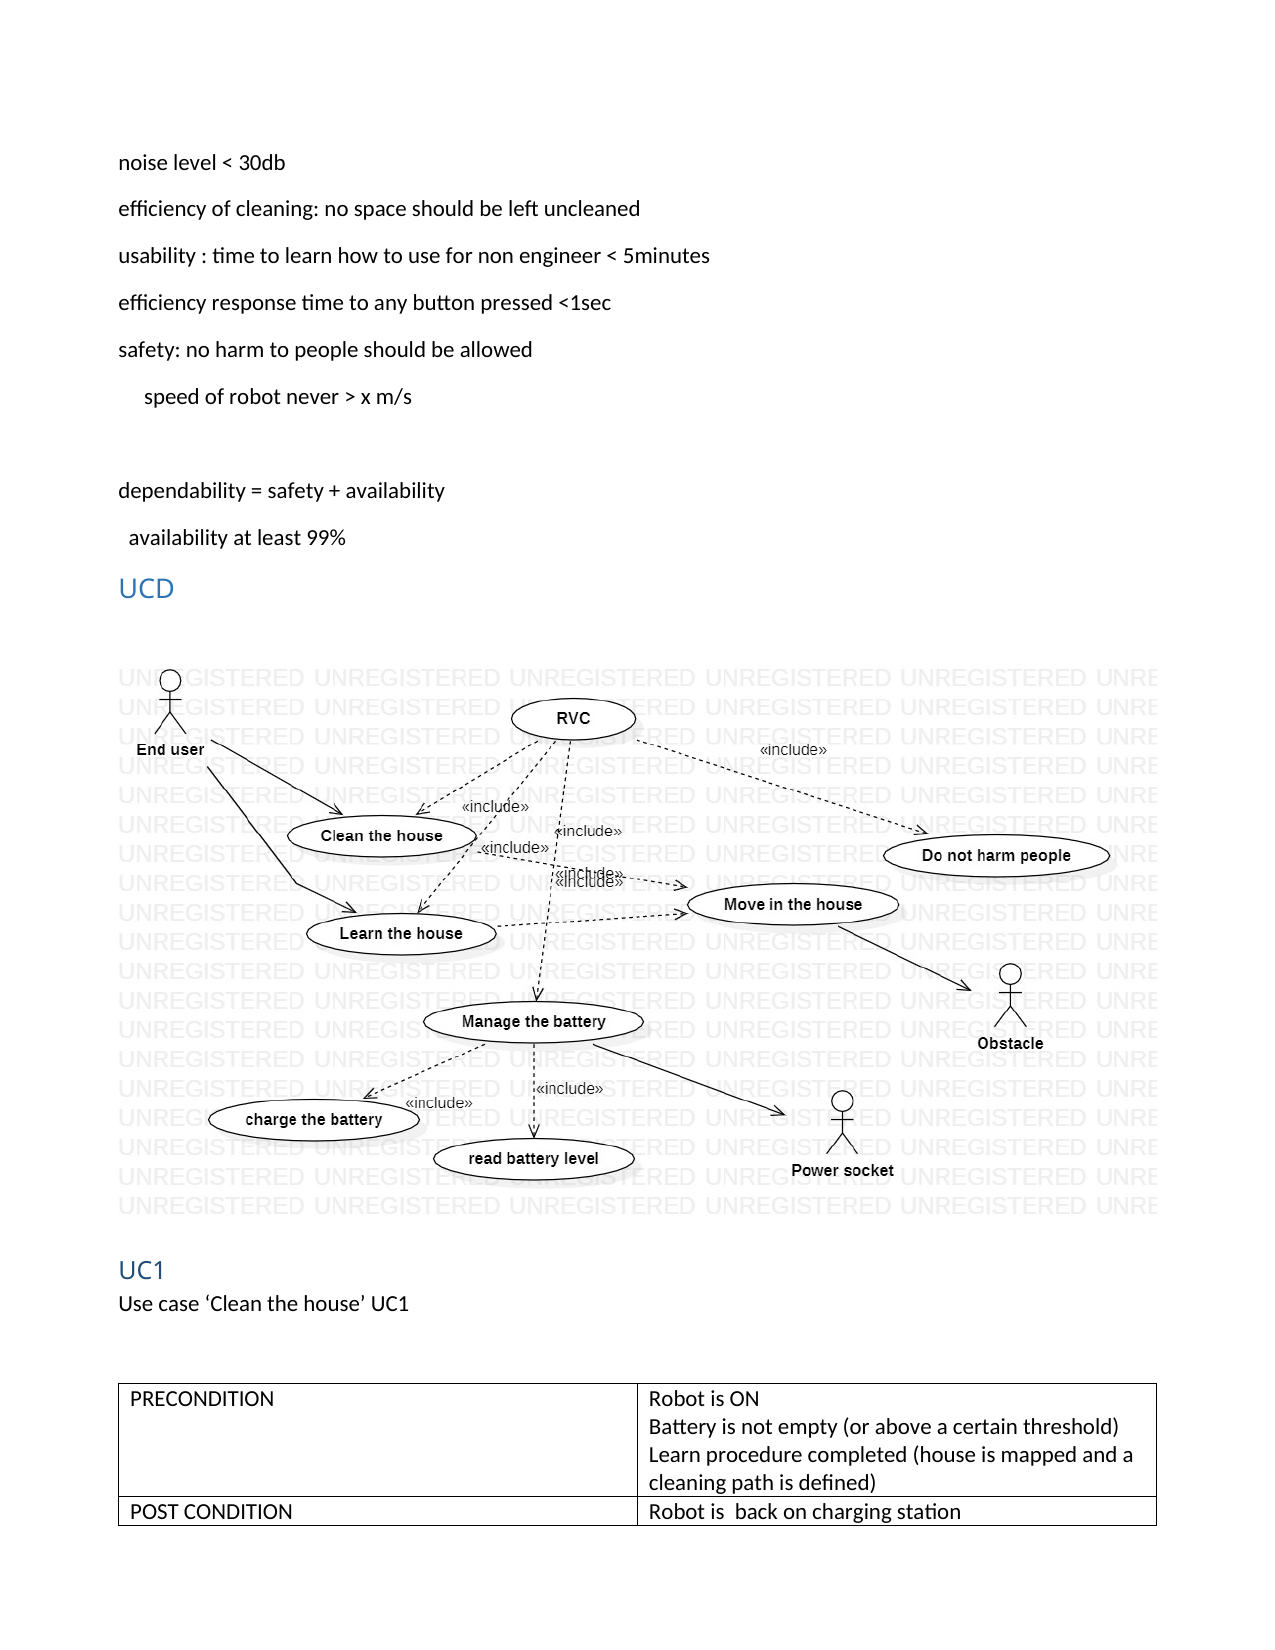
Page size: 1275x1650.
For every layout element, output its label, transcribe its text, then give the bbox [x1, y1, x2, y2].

picture [118, 656, 1157, 1234]
table_cell POST CONDITION [119, 1497, 637, 1525]
text speed of robot never > x m/s [118, 382, 1157, 410]
subtitle UCD [118, 569, 1157, 606]
text dependability = safety + availability [118, 476, 1157, 504]
text efficiency of cleaning: no space should be left uncleaned [118, 194, 1157, 222]
table_header PRECONDITION [119, 1384, 637, 1496]
subtitle UC1 [118, 1252, 1157, 1286]
text Use case ‘Clean the house’ UC1 [118, 1289, 1157, 1317]
text availability at least 99% [118, 523, 1157, 551]
text safety: no harm to people should be allowed [118, 335, 1157, 363]
text noise level < 30db [118, 148, 1157, 176]
table_header Robot is ON Battery is not empty (or above a certain threshold) Learn procedure completed (house is mapped and a cleaning path is defined) [638, 1384, 1156, 1496]
text efficiency response time to any button pressed <1sec [118, 288, 1157, 316]
text usability : time to learn how to use for non engineer < 5minutes [118, 241, 1157, 269]
table_cell Robot is back on charging station [638, 1497, 1156, 1525]
